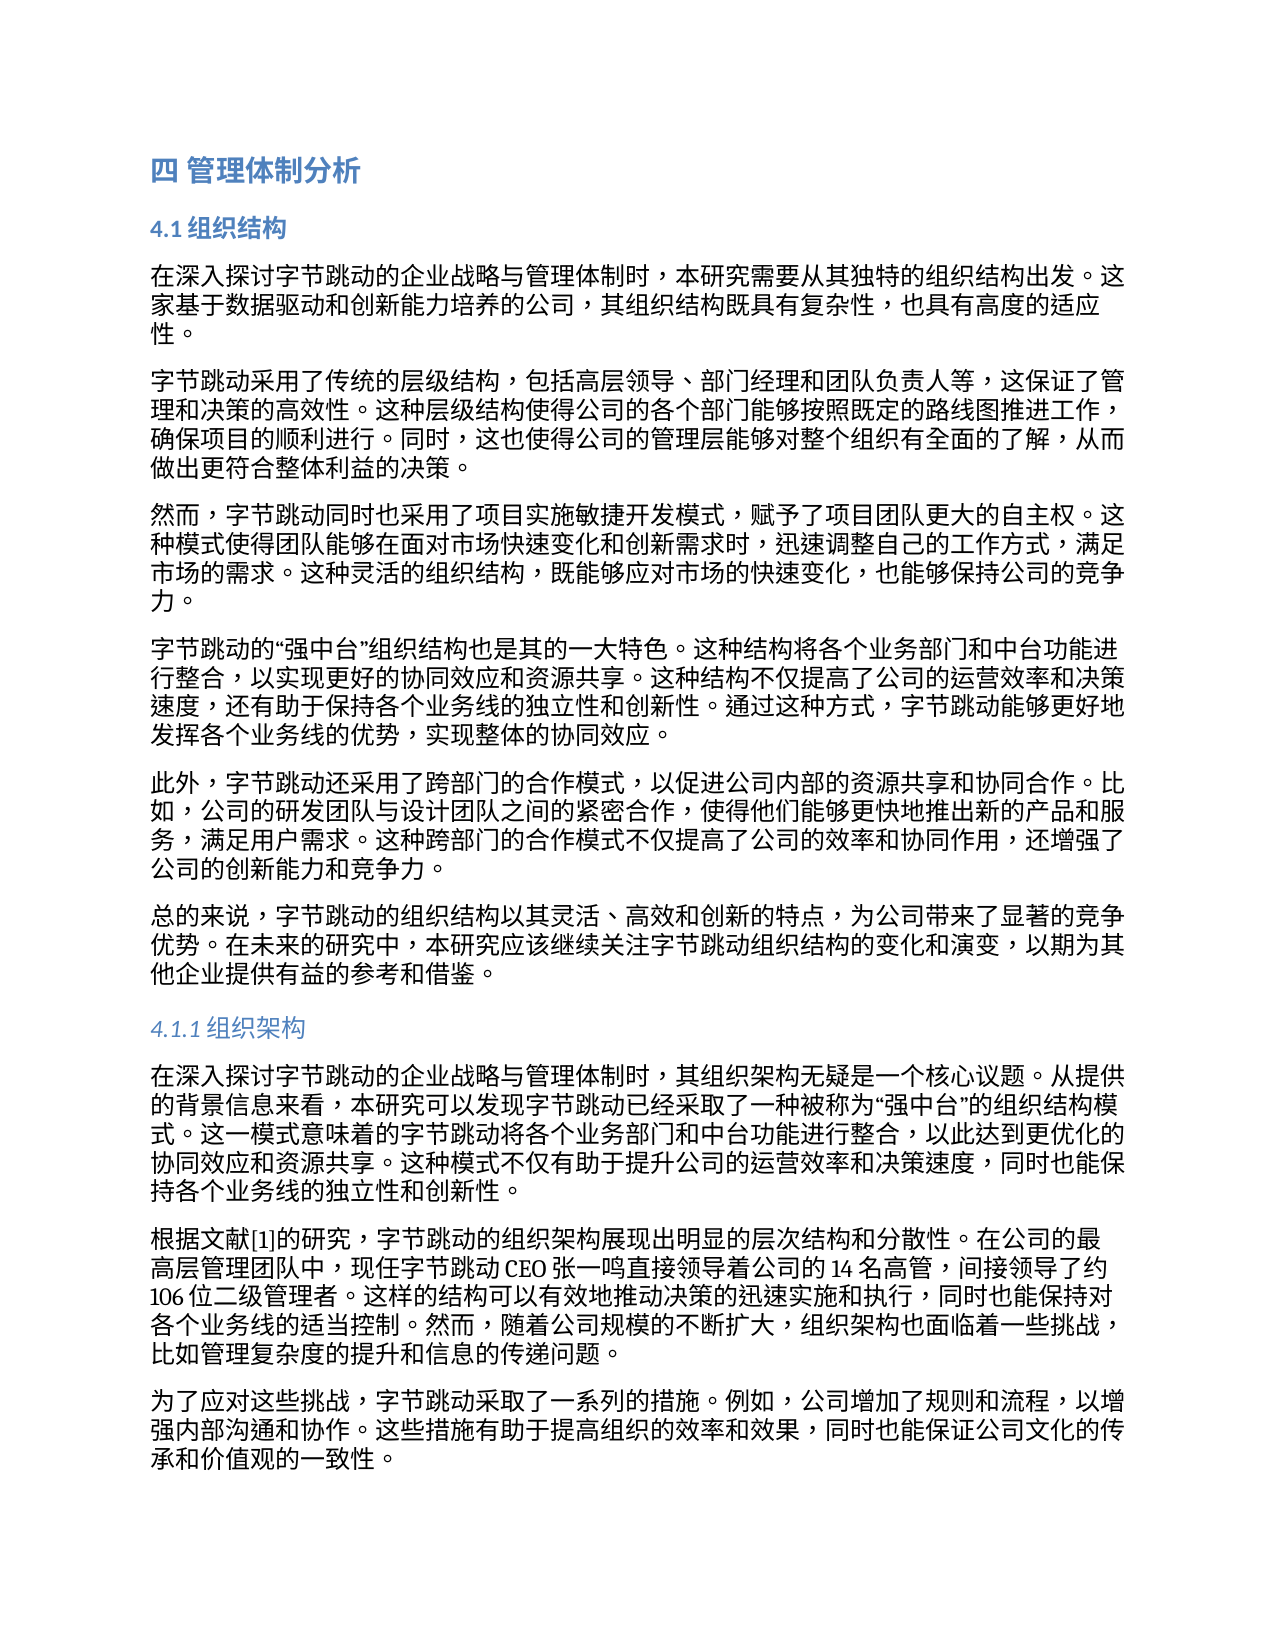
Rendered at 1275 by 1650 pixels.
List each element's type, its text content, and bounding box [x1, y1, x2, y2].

subtitle 4.1 组织结构 [150, 211, 1125, 244]
text 然而，字节跳动同时也采用了项目实施敏捷开发模式，赋予了项目团队更大的自主权。这种模式使得团队能够在面对市场快速变化和创新需求时，迅速调整自己的工作方式，满足市场的需求。这种灵活的组织结构，既能够应对市场的快速变化，也能够保持公司的竞争力。 [150, 502, 1125, 617]
subtitle 四 管理体制分析 [150, 150, 1125, 190]
text 为了应对这些挑战，字节跳动采取了一系列的措施。例如，公司增加了规则和流程，以增强内部沟通和协作。这些措施有助于提高组织的效率和效果，同时也能保证公司文化的传承和价值观的一致性。 [150, 1388, 1125, 1474]
text 总的来说，字节跳动的组织结构以其灵活、高效和创新的特点，为公司带来了显著的竞争优势。在未来的研究中，本研究应该继续关注字节跳动组织结构的变化和演变，以期为其他企业提供有益的参考和借鉴。 [150, 903, 1125, 989]
text 在深入探讨字节跳动的企业战略与管理体制时，本研究需要从其独特的组织结构出发。这家基于数据驱动和创新能力培养的公司，其组织结构既具有复杂性，也具有高度的适应性。 [150, 263, 1125, 349]
text 在深入探讨字节跳动的企业战略与管理体制时，其组织架构无疑是一个核心议题。从提供的背景信息来看，本研究可以发现字节跳动已经采取了一种被称为“强中台”的组织结构模式。这一模式意味着的字节跳动将各个业务部门和中台功能进行整合，以此达到更优化的协同效应和资源共享。这种模式不仅有助于提升公司的运营效率和决策速度，同时也能保持各个业务线的独立性和创新性。 [150, 1063, 1125, 1207]
text 字节跳动采用了传统的层级结构，包括高层领导、部门经理和团队负责人等，这保证了管理和决策的高效性。这种层级结构使得公司的各个部门能够按照既定的路线图推进工作，确保项目的顺利进行。同时，这也使得公司的管理层能够对整个组织有全面的了解，从而做出更符合整体利益的决策。 [150, 368, 1125, 483]
subtitle 4.1.1 组织架构 [150, 1010, 1125, 1044]
text 此外，字节跳动还采用了跨部门的合作模式，以促进公司内部的资源共享和协同合作。比如，公司的研发团队与设计团队之间的紧密合作，使得他们能够更快地推出新的产品和服务，满足用户需求。这种跨部门的合作模式不仅提高了公司的效率和协同作用，还增强了公司的创新能力和竞争力。 [150, 769, 1125, 884]
text 字节跳动的“强中台”组织结构也是其的一大特色。这种结构将各个业务部门和中台功能进行整合，以实现更好的协同效应和资源共享。这种结构不仅提高了公司的运营效率和决策速度，还有助于保持各个业务线的独立性和创新性。通过这种方式，字节跳动能够更好地发挥各个业务线的优势，实现整体的协同效应。 [150, 636, 1125, 751]
text 根据文献[1]的研究，字节跳动的组织架构展现出明显的层次结构和分散性。在公司的最高层管理团队中，现任字节跳动CEO张一鸣直接领导着公司的14名高管，间接领导了约106位二级管理者。这样的结构可以有效地推动决策的迅速实施和执行，同时也能保持对各个业务线的适当控制。然而，随着公司规模的不断扩大，组织架构也面临着一些挑战，比如管理复杂度的提升和信息的传递问题。 [150, 1226, 1125, 1369]
